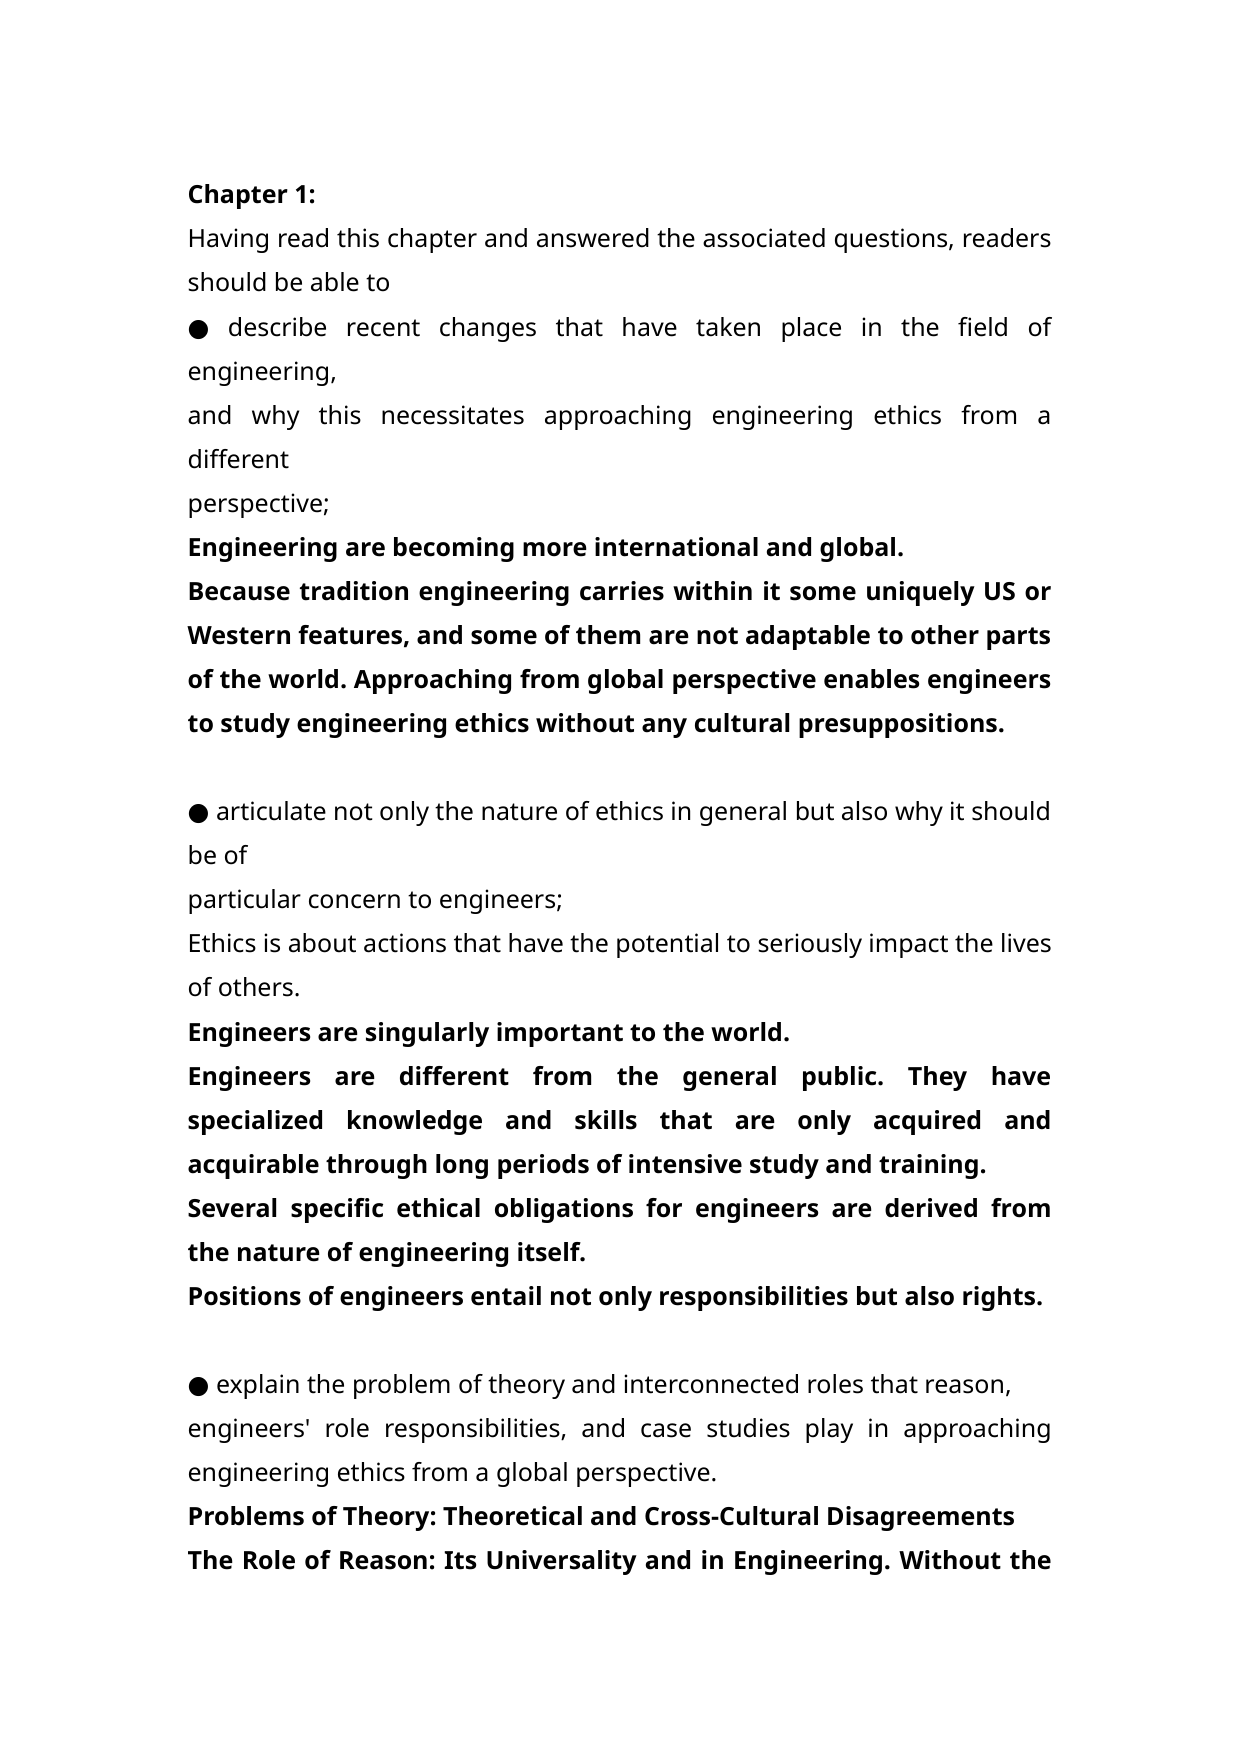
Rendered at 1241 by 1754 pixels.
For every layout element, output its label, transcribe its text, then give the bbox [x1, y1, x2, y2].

text Ethics is about actions that have the potential to seriously impact the lives of others. [187, 921, 1053, 1009]
text Engineering are becoming more international and global. [187, 524, 1053, 568]
text ● explain the problem of theory and interconnected roles that reason, [187, 1362, 1053, 1406]
text ● articulate not only the nature of ethics in general but also why it should be of [187, 789, 1053, 877]
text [187, 1538, 1053, 1582]
text Because tradition engineering carries within it some uniquely US or Western features, and some of them are not adaptable to other parts of the world. Approaching from global perspective enables engineers to study engineering ethics without any cultural presuppositions. [187, 568, 1053, 745]
text ● describe recent changes that have taken place in the field of engineering, [187, 304, 1053, 392]
text Engineers are singularly important to the world. [187, 1009, 1053, 1053]
text engineers' role responsibilities, and case studies play in approaching engineering ethics from a global perspective. [187, 1406, 1053, 1494]
text Chapter 1: [187, 172, 1053, 216]
text Having read this chapter and answered the associated questions, readers should be able to [187, 216, 1053, 304]
text Positions of engineers entail not only responsibilities but also rights. [187, 1273, 1053, 1318]
text perspective; [187, 480, 1053, 524]
text Several specific ethical obligations for engineers are derived from the nature of engineering itself. [187, 1185, 1053, 1273]
text and why this necessitates approaching engineering ethics from a different [187, 392, 1053, 480]
text particular concern to engineers; [187, 877, 1053, 921]
text Problems of Theory: Theoretical and Cross-Cultural Disagreements [187, 1494, 1053, 1538]
text Engineers are different from the general public. They have specialized knowledge and skills that are only acquired and acquirable through long periods of intensive study and training. [187, 1053, 1053, 1185]
